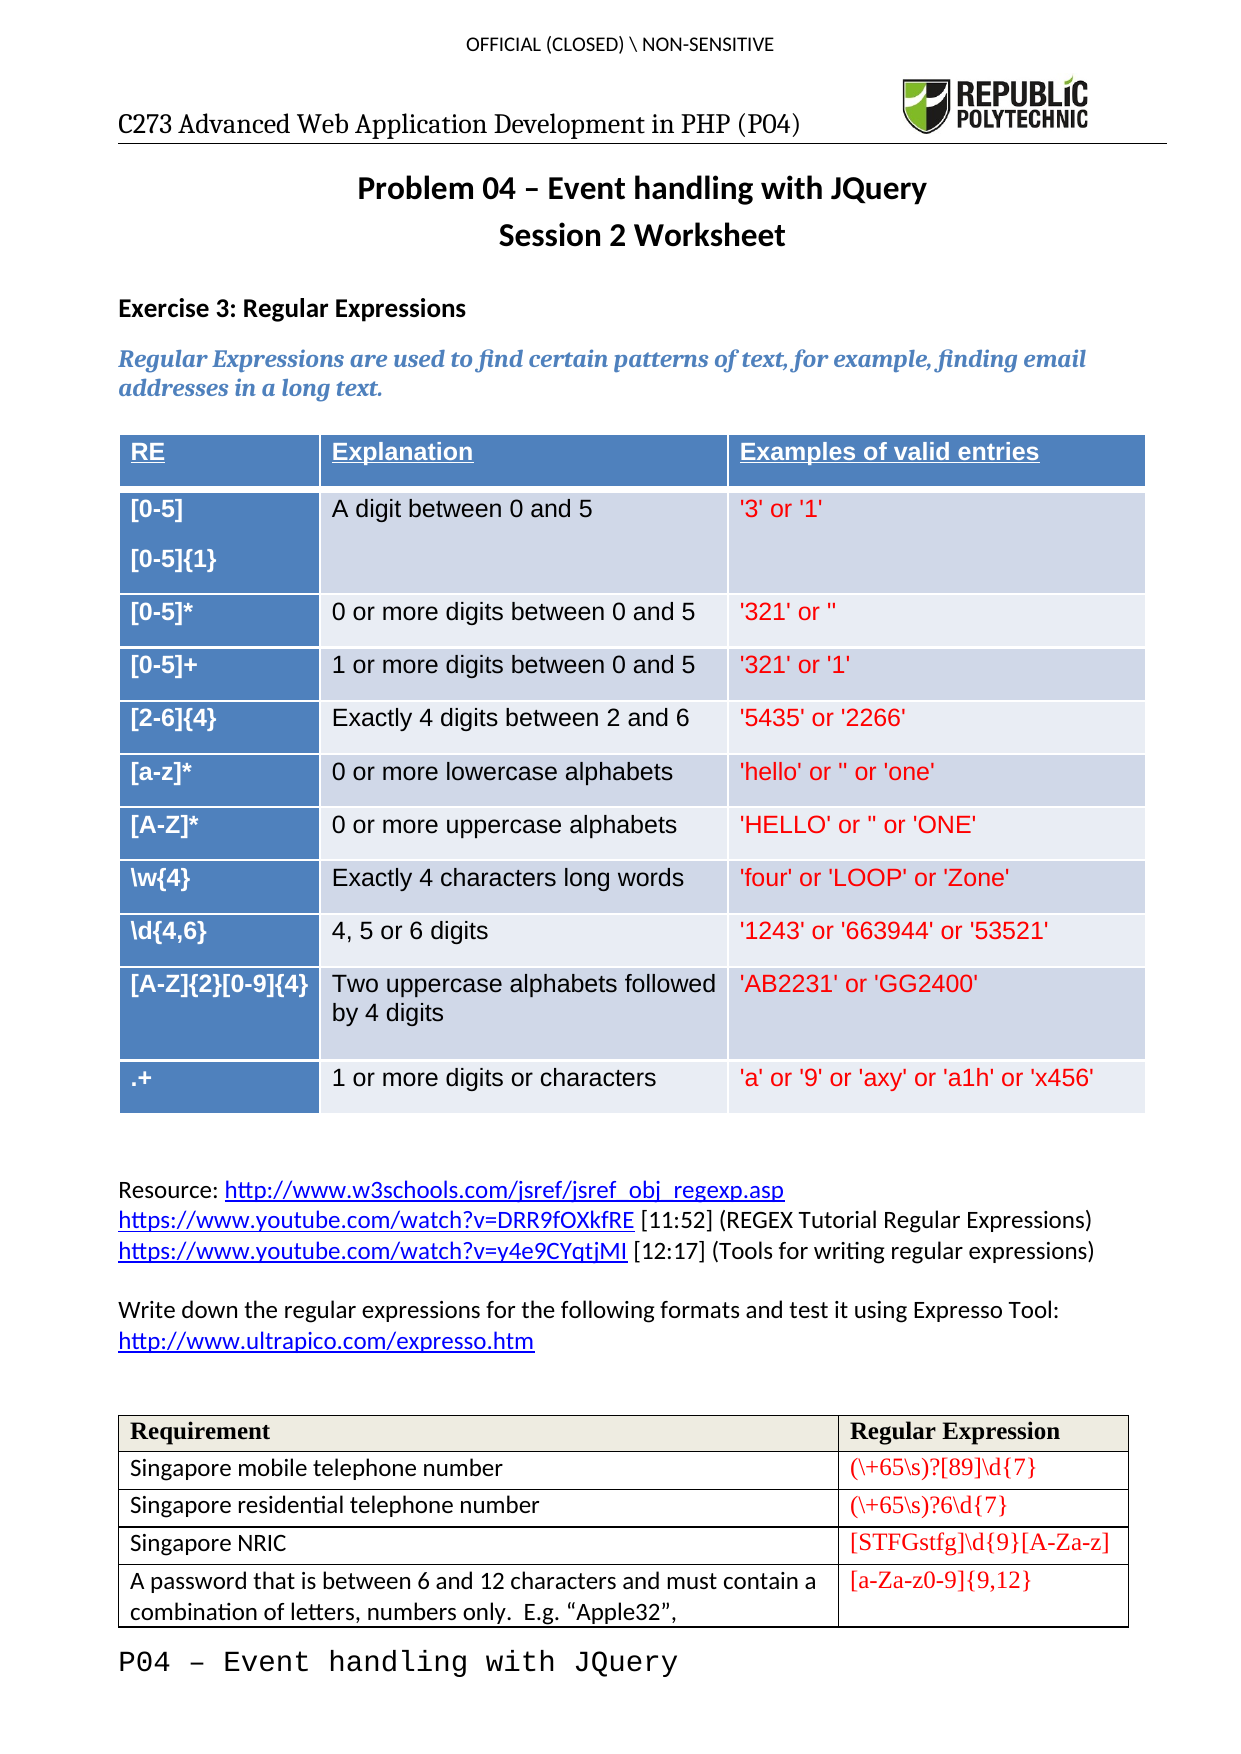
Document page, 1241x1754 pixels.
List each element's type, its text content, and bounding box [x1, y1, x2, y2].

table_header RE [120, 435, 319, 486]
picture [902, 73, 1088, 134]
table_cell (\+65\s)?[89]\d{7} [839, 1452, 1128, 1489]
table_cell [0-5] [0-5]{1} [120, 493, 319, 593]
table_cell Exactly 4 digits between 2 and 6 [321, 702, 727, 753]
table_cell Singapore residential telephone number [119, 1490, 838, 1526]
subtitle Session 2 Worksheet [118, 214, 1167, 254]
table_cell 'HELLO' or '' or 'ONE' [729, 808, 1145, 859]
table_header Requirement [119, 1416, 838, 1451]
table_cell [A-Z]* [120, 808, 319, 859]
table_cell [STFGstfg]\d{9}[A-Za-z] [839, 1528, 1128, 1564]
table_cell [0-5]* [120, 595, 319, 646]
table_cell 0 or more lowercase alphabets [321, 755, 727, 806]
table_cell '3' or '1' [729, 493, 1145, 593]
table_cell Exactly 4 characters long words [321, 861, 727, 913]
table_cell '1243' or '663944' or '53521' [729, 915, 1145, 966]
table_cell 1 or more digits between 0 and 5 [321, 649, 727, 700]
table_cell 0 or more digits between 0 and 5 [321, 595, 727, 646]
table_cell [a-z]* [120, 755, 319, 806]
table_cell (\+65\s)?6\d{7} [839, 1490, 1128, 1526]
table_cell '5435' or '2266' [729, 702, 1145, 753]
table_cell 1 or more digits or characters [321, 1062, 727, 1113]
table_cell A digit between 0 and 5 [321, 493, 727, 593]
table_header Examples of valid entries [729, 435, 1145, 486]
table_cell \d{4,6} [120, 915, 319, 966]
table_cell 4, 5 or 6 digits [321, 915, 727, 966]
text Exercise 3: Regular Expressions [118, 291, 1167, 324]
table_cell \w{4} [120, 861, 319, 913]
table_cell .+ [120, 1062, 319, 1113]
table_cell 'a' or '9' or 'axy' or 'a1h' or 'x456' [729, 1062, 1145, 1113]
table_cell [A-Z]{2}[0-9]{4} [120, 968, 319, 1059]
text https://www.youtube.com/watch?v=y4e9CYqtjMI [12:17] (Tools for writing regular expressions) [118, 1235, 1167, 1266]
table_cell [2-6]{4} [120, 702, 319, 753]
table_cell Singapore mobile telephone number [119, 1452, 838, 1489]
table_cell '321' or '1' [729, 649, 1145, 700]
table_cell 'AB2231' or 'GG2400' [729, 968, 1145, 1059]
subtitle Regular Expressions are used to find certain patterns of text, for example, finding email addresses in a long text. [118, 345, 1167, 402]
table_cell Singapore NRIC [119, 1528, 838, 1564]
subtitle Resource: http://www.w3schools.com/jsref/jsref_obj_regexp.asp [118, 1174, 1167, 1205]
table_cell 'four' or 'LOOP' or 'Zone' [729, 861, 1145, 913]
table_cell '321' or '' [729, 595, 1145, 646]
table_cell 0 or more uppercase alphabets [321, 808, 727, 859]
table_cell Two uppercase alphabets followed by 4 digits [321, 968, 727, 1059]
table_header Regular Expression [839, 1416, 1128, 1451]
table_cell 'hello' or '' or 'one' [729, 755, 1145, 806]
text https://www.youtube.com/watch?v=DRR9fOXkfRE [11:52] (REGEX Tutorial Regular Expressions) [118, 1205, 1167, 1235]
subtitle Problem 04 – Event handling with JQuery [118, 167, 1167, 208]
table_cell [0-5]+ [120, 649, 319, 700]
table_header Explanation [321, 435, 727, 486]
text Write down the regular expressions for the following formats and test it using Expresso Tool: http://www.ultrapico.com/expresso.htm [118, 1294, 1167, 1356]
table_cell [119, 1565, 838, 1626]
table_cell [a-Za-z0-9]{9,12} [839, 1565, 1128, 1626]
